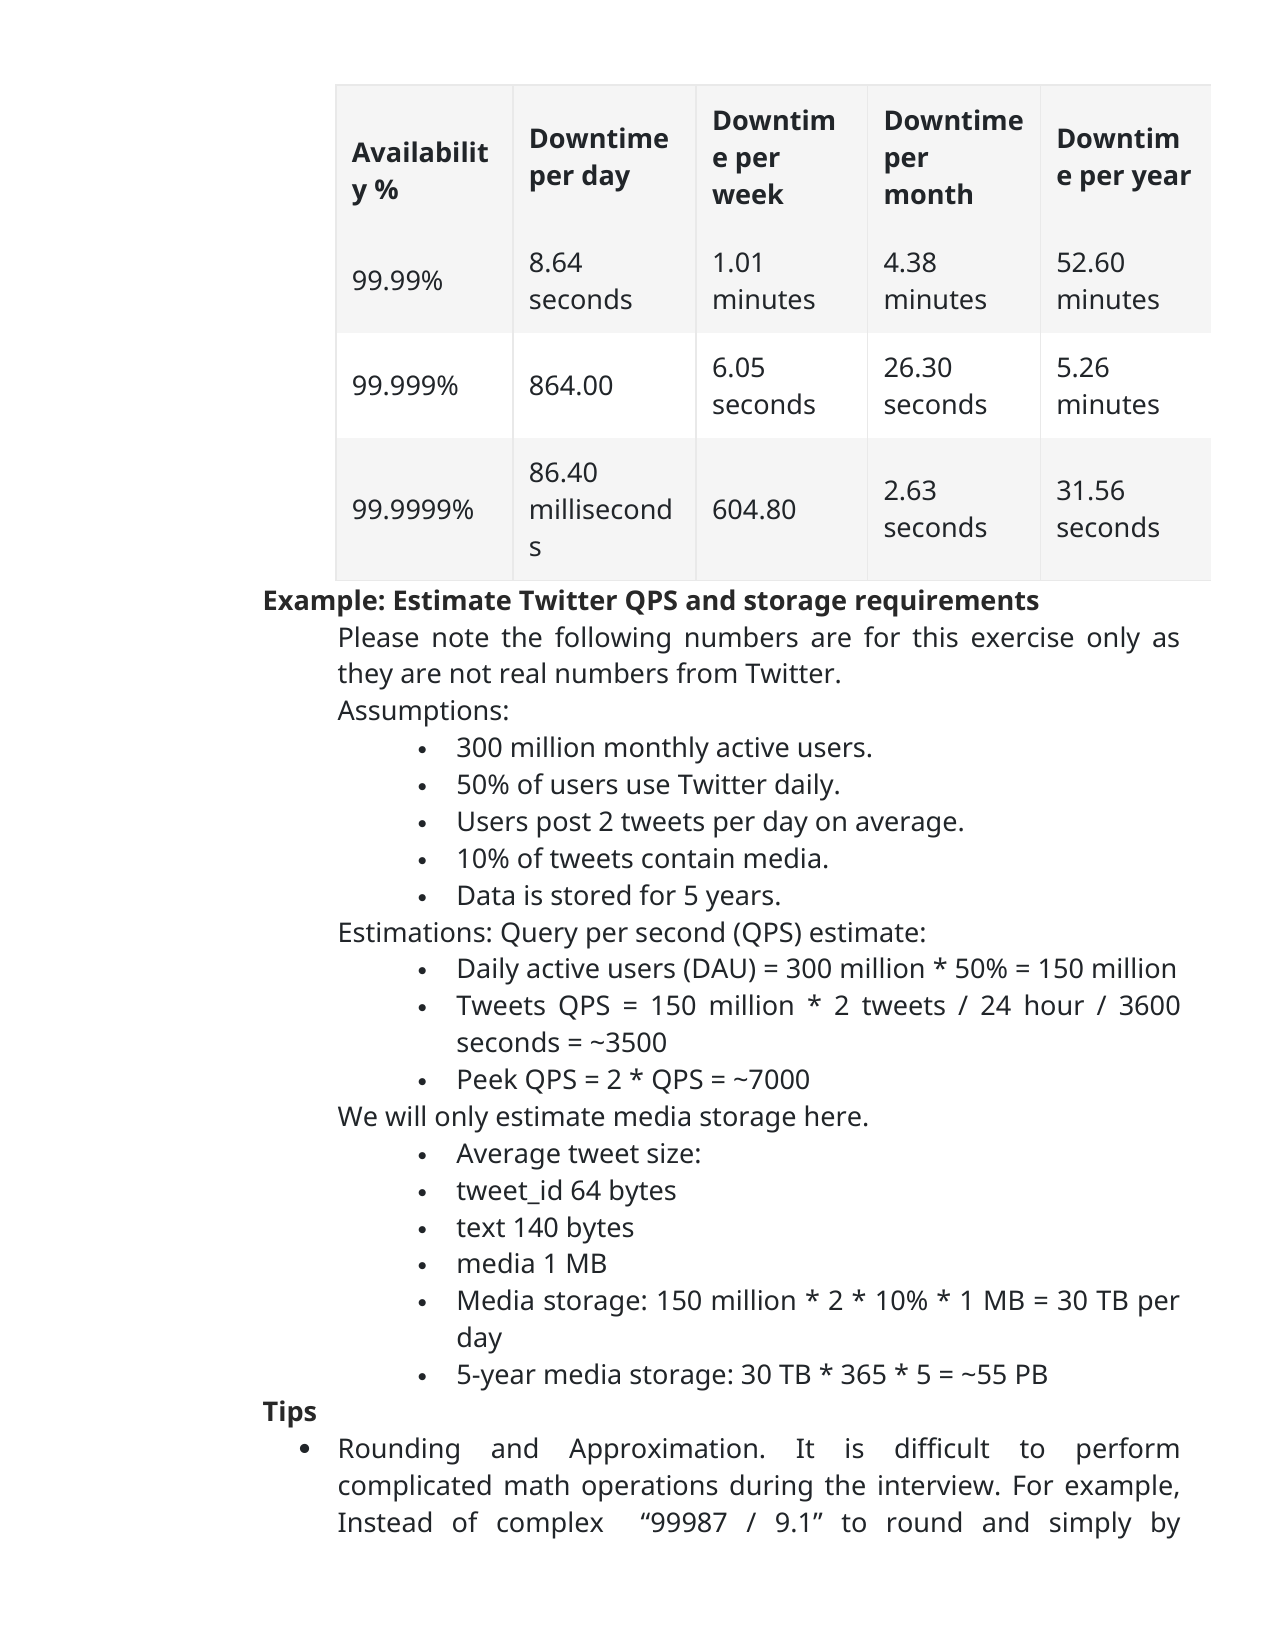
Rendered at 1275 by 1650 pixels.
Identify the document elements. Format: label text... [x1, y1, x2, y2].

table_cell 31.56 seconds [1041, 438, 1211, 580]
list Tweets QPS = 150 million * 2 tweets / 24 hour / 3600 seconds = ~3500 [419, 987, 1181, 1061]
table_cell 2.63 seconds [868, 438, 1040, 580]
table_cell 864.00 [514, 333, 695, 438]
table_cell 52.60 minutes [1041, 228, 1211, 333]
list Daily active users (DAU) = 300 million * 50% = 150 million [419, 950, 1181, 987]
table_cell 86.40 milliseconds [514, 438, 695, 580]
table_cell 8.64 seconds [514, 228, 695, 333]
table_cell 1.01 minutes [697, 228, 867, 333]
table_cell 4.38 minutes [868, 228, 1040, 333]
table_cell 26.30 seconds [868, 333, 1040, 438]
table_header Availability % [337, 86, 512, 228]
table_header Downtime per year [1041, 86, 1211, 228]
list Data is stored for 5 years. [419, 876, 1181, 913]
subtitle Tips [262, 1392, 1181, 1429]
table_cell 5.26 minutes [1041, 333, 1211, 438]
list text 140 bytes [419, 1208, 1181, 1245]
text Estimations: Query per second (QPS) estimate: [337, 913, 1181, 950]
list Peek QPS = 2 * QPS = ~7000 [419, 1061, 1181, 1097]
table_cell 604.80 [697, 438, 867, 580]
list media 1 MB [419, 1245, 1181, 1282]
table_cell 6.05 seconds [697, 333, 867, 438]
list Average tweet size: [419, 1134, 1181, 1171]
list Users post 2 tweets per day on average. [419, 802, 1181, 839]
list 300 million monthly active users. [419, 729, 1181, 766]
table_cell 99.999% [337, 333, 512, 438]
table_header Downtime per month [868, 86, 1040, 228]
list Media storage: 150 million * 2 * 10% * 1 MB = 30 TB per day [419, 1282, 1181, 1356]
table_header Downtime per week [697, 86, 867, 228]
list tweet_id 64 bytes [419, 1171, 1181, 1208]
text Please note the following numbers are for this exercise only as they are not real numbers from Twitter. [337, 618, 1181, 692]
list 5-year media storage: 30 TB * 365 * 5 = ~55 PB [419, 1356, 1181, 1392]
table_cell 99.99% [337, 228, 512, 333]
text We will only estimate media storage here. [337, 1097, 1181, 1134]
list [300, 1429, 1181, 1540]
text Assumptions: [337, 692, 1181, 729]
list 10% of tweets contain media. [419, 839, 1181, 876]
list 50% of users use Twitter daily. [419, 766, 1181, 802]
subtitle Example: Estimate Twitter QPS and storage requirements [262, 581, 1181, 618]
table_header Downtime per day [514, 86, 695, 228]
table_cell 99.9999% [337, 438, 512, 580]
